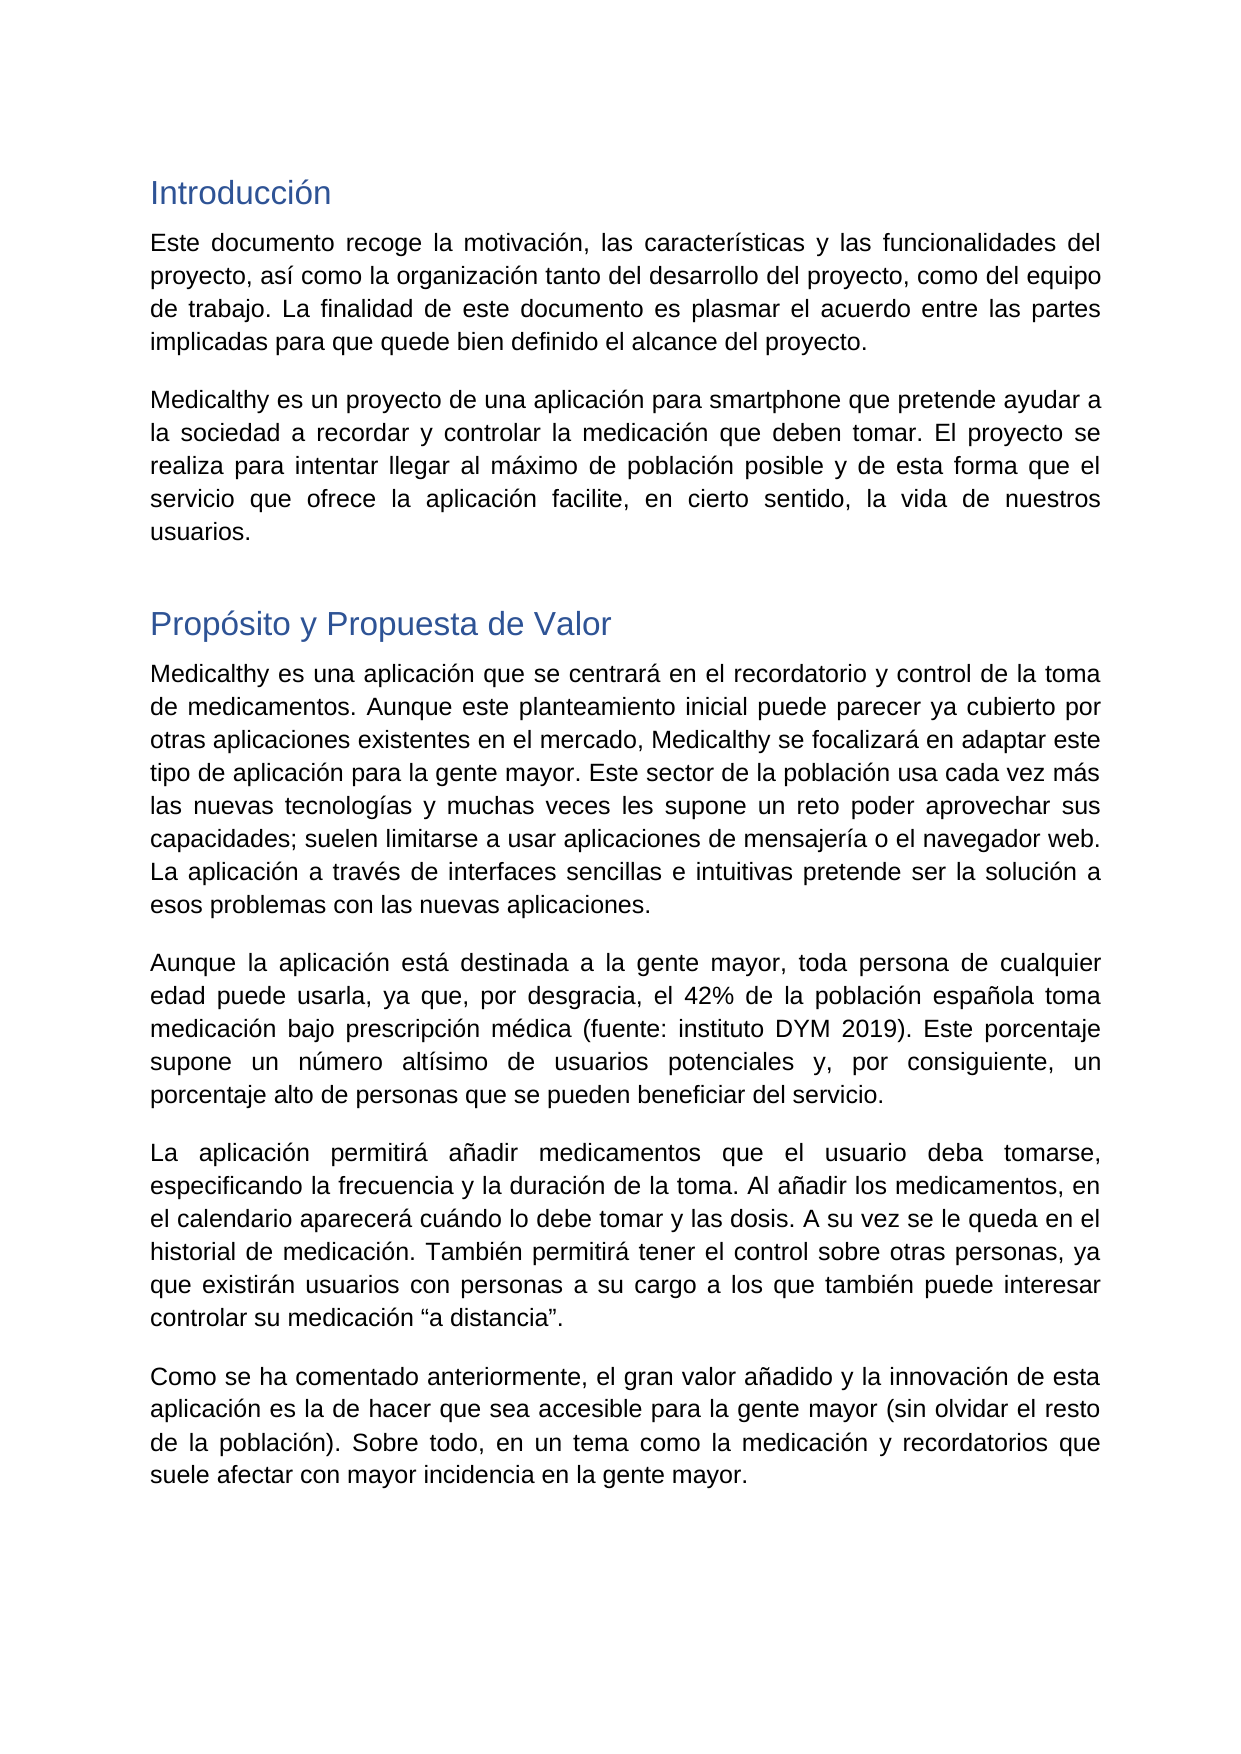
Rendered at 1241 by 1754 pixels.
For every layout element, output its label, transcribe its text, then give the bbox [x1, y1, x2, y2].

subtitle Propósito y Propuesta de Valor [150, 604, 1103, 642]
text Como se ha comentado anteriormente, el gran valor añadido y la innovación de esta aplicación es la de hacer que sea accesible para la gente mayor (sin olvidar el resto de la población). Sobre todo, en un tema como la medicación y recordatorios que suele afectar con mayor incidencia en la gente mayor. [150, 1361, 1103, 1489]
subtitle Introducción [150, 173, 1103, 211]
text La aplicación permitirá añadir medicamentos que el usuario deba tomarse, especificando la frecuencia y la duración de la toma. Al añadir los medicamentos, en el calendario aparecerá cuándo lo debe tomar y las dosis. A su vez se le queda en el historial de medicación. También permitirá tener el control sobre otras personas, ya que existirán usuarios con personas a su cargo a los que también puede interesar controlar su medicación “a distancia”. [150, 1138, 1103, 1332]
text Medicalthy es una aplicación que se centrará en el recordatorio y control de la toma de medicamentos. Aunque este planteamiento inicial puede parecer ya cubierto por otras aplicaciones existentes en el mercado, Medicalthy se focalizará en adaptar este tipo de aplicación para la gente mayor. Este sector de la población usa cada vez más las nuevas tecnologías y muchas veces les supone un reto poder aprovechar sus capacidades; suelen limitarse a usar aplicaciones de mensajería o el navegador web. La aplicación a través de interfaces sencillas e intuitivas pretende ser la solución a esos problemas con las nuevas aplicaciones. [150, 659, 1103, 919]
text Aunque la aplicación está destinada a la gente mayor, toda persona de cualquier edad puede usarla, ya que, por desgracia, el 42% de la población española toma medicación bajo prescripción médica (fuente: instituto DYM 2019). Este porcentaje supone un número altísimo de usuarios potenciales y, por consiguiente, un porcentaje alto de personas que se pueden beneficiar del servicio. [150, 948, 1103, 1109]
text Medicalthy es un proyecto de una aplicación para smartphone que pretende ayudar a la sociedad a recordar y controlar la medicación que deben tomar. El proyecto se realiza para intentar llegar al máximo de población posible y de esta forma que el servicio que ofrece la aplicación facilite, en cierto sentido, la vida de nuestros usuarios. [150, 385, 1103, 546]
text Este documento recoge la motivación, las características y las funcionalidades del proyecto, así como la organización tanto del desarrollo del proyecto, como del equipo de trabajo. La finalidad de este documento es plasmar el acuerdo entre las partes implicadas para que quede bien definido el alcance del proyecto. [150, 228, 1103, 356]
